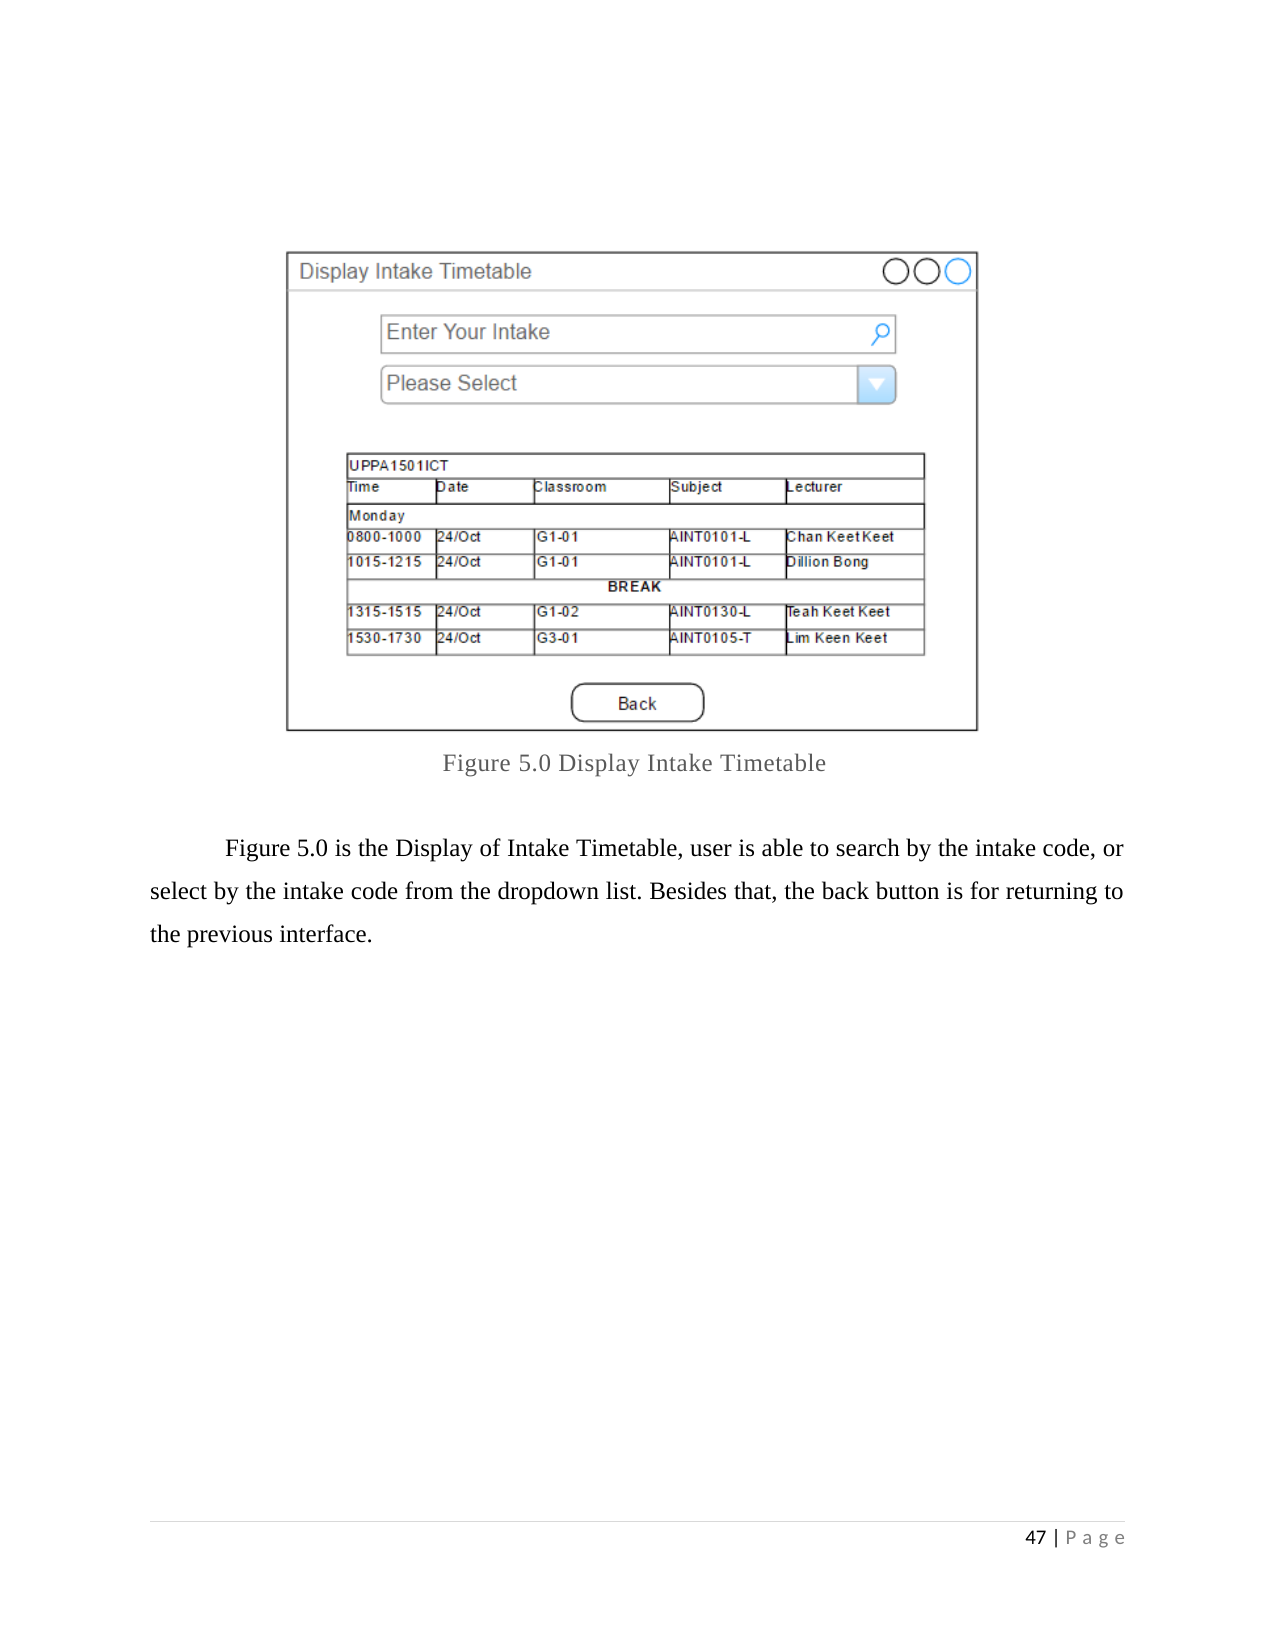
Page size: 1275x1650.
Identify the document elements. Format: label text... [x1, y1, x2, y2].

picture [281, 247, 988, 739]
text Figure 5.0 is the Display of Intake Timetable, user is able to search by the intake code, or select by the intake code from the dropdown list. Besides that, the back button is for returning to the previous interface. [150, 833, 1125, 948]
